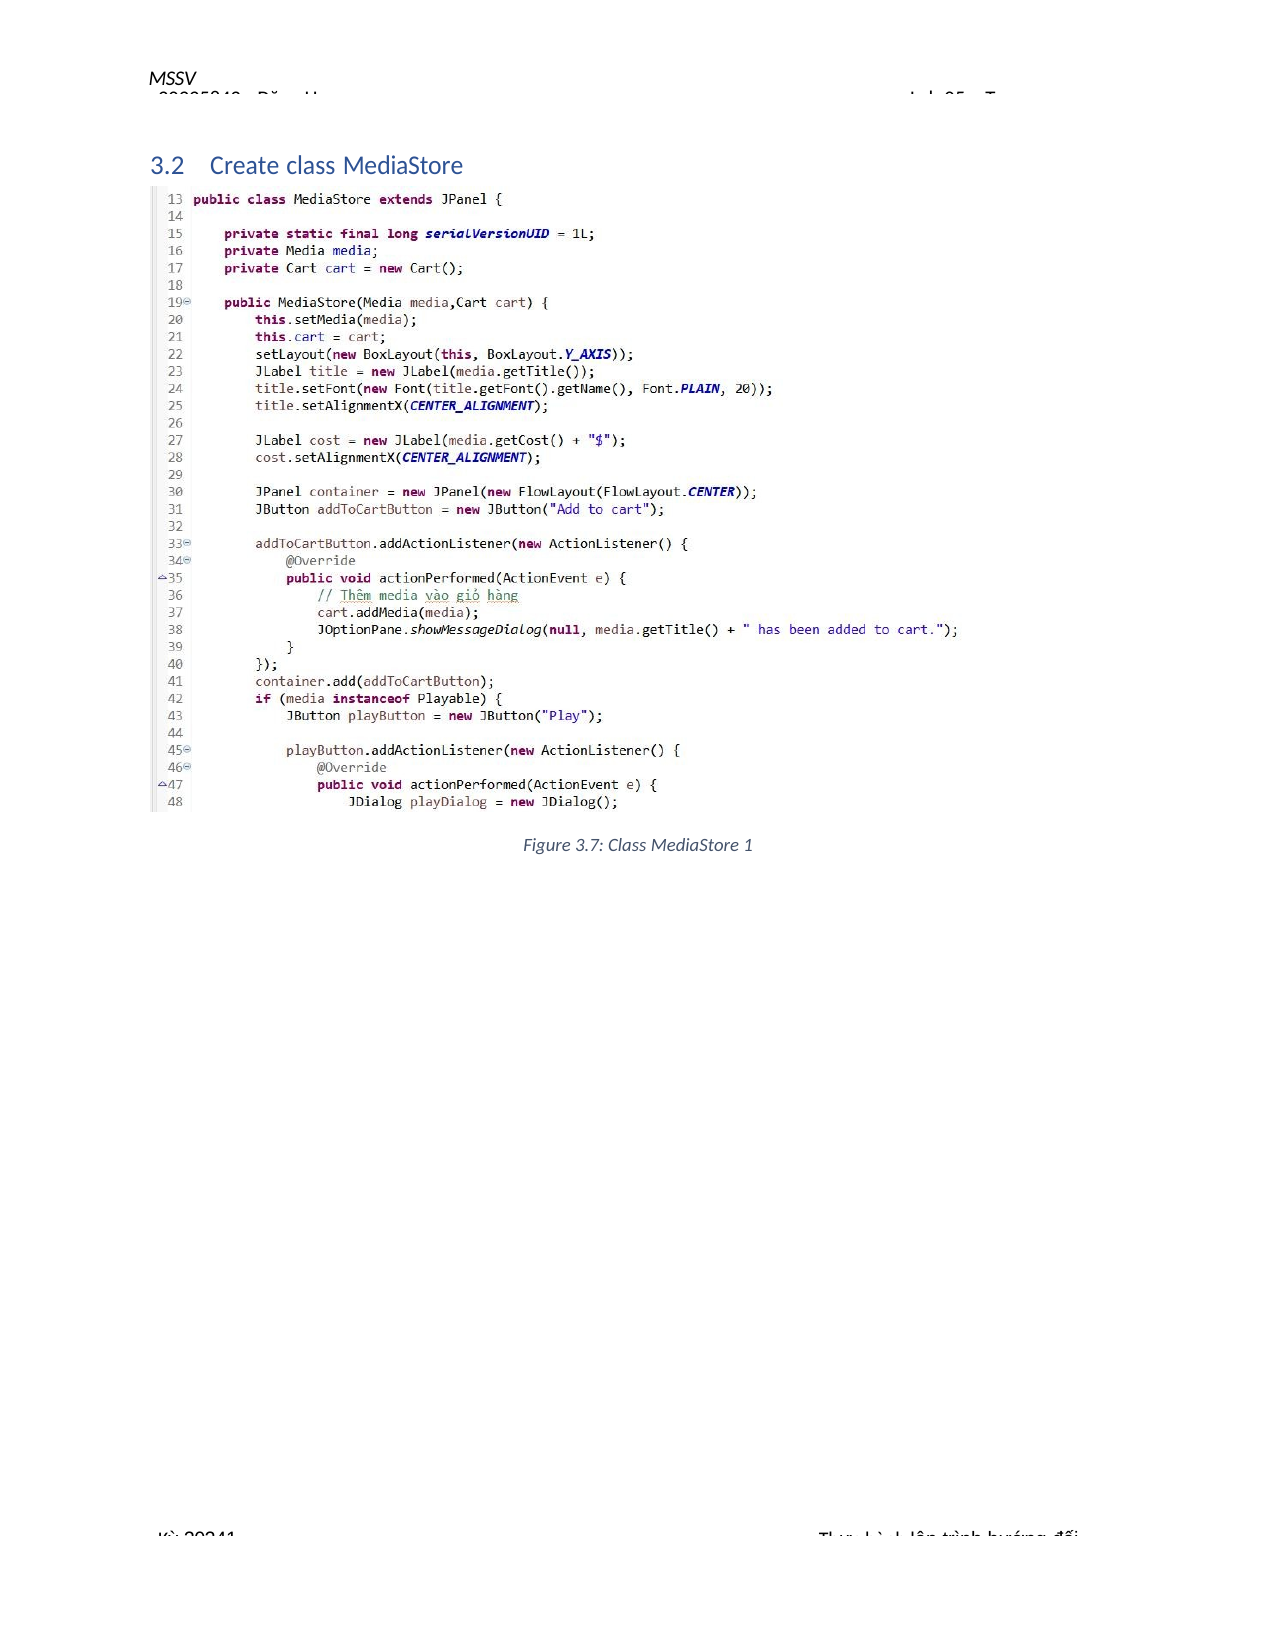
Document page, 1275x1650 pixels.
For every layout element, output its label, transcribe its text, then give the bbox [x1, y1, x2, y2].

text Figure 3.7: Class MediaStore 1 [207, 833, 1069, 856]
picture [150, 186, 962, 812]
subtitle Create class MediaStore [150, 148, 1269, 181]
